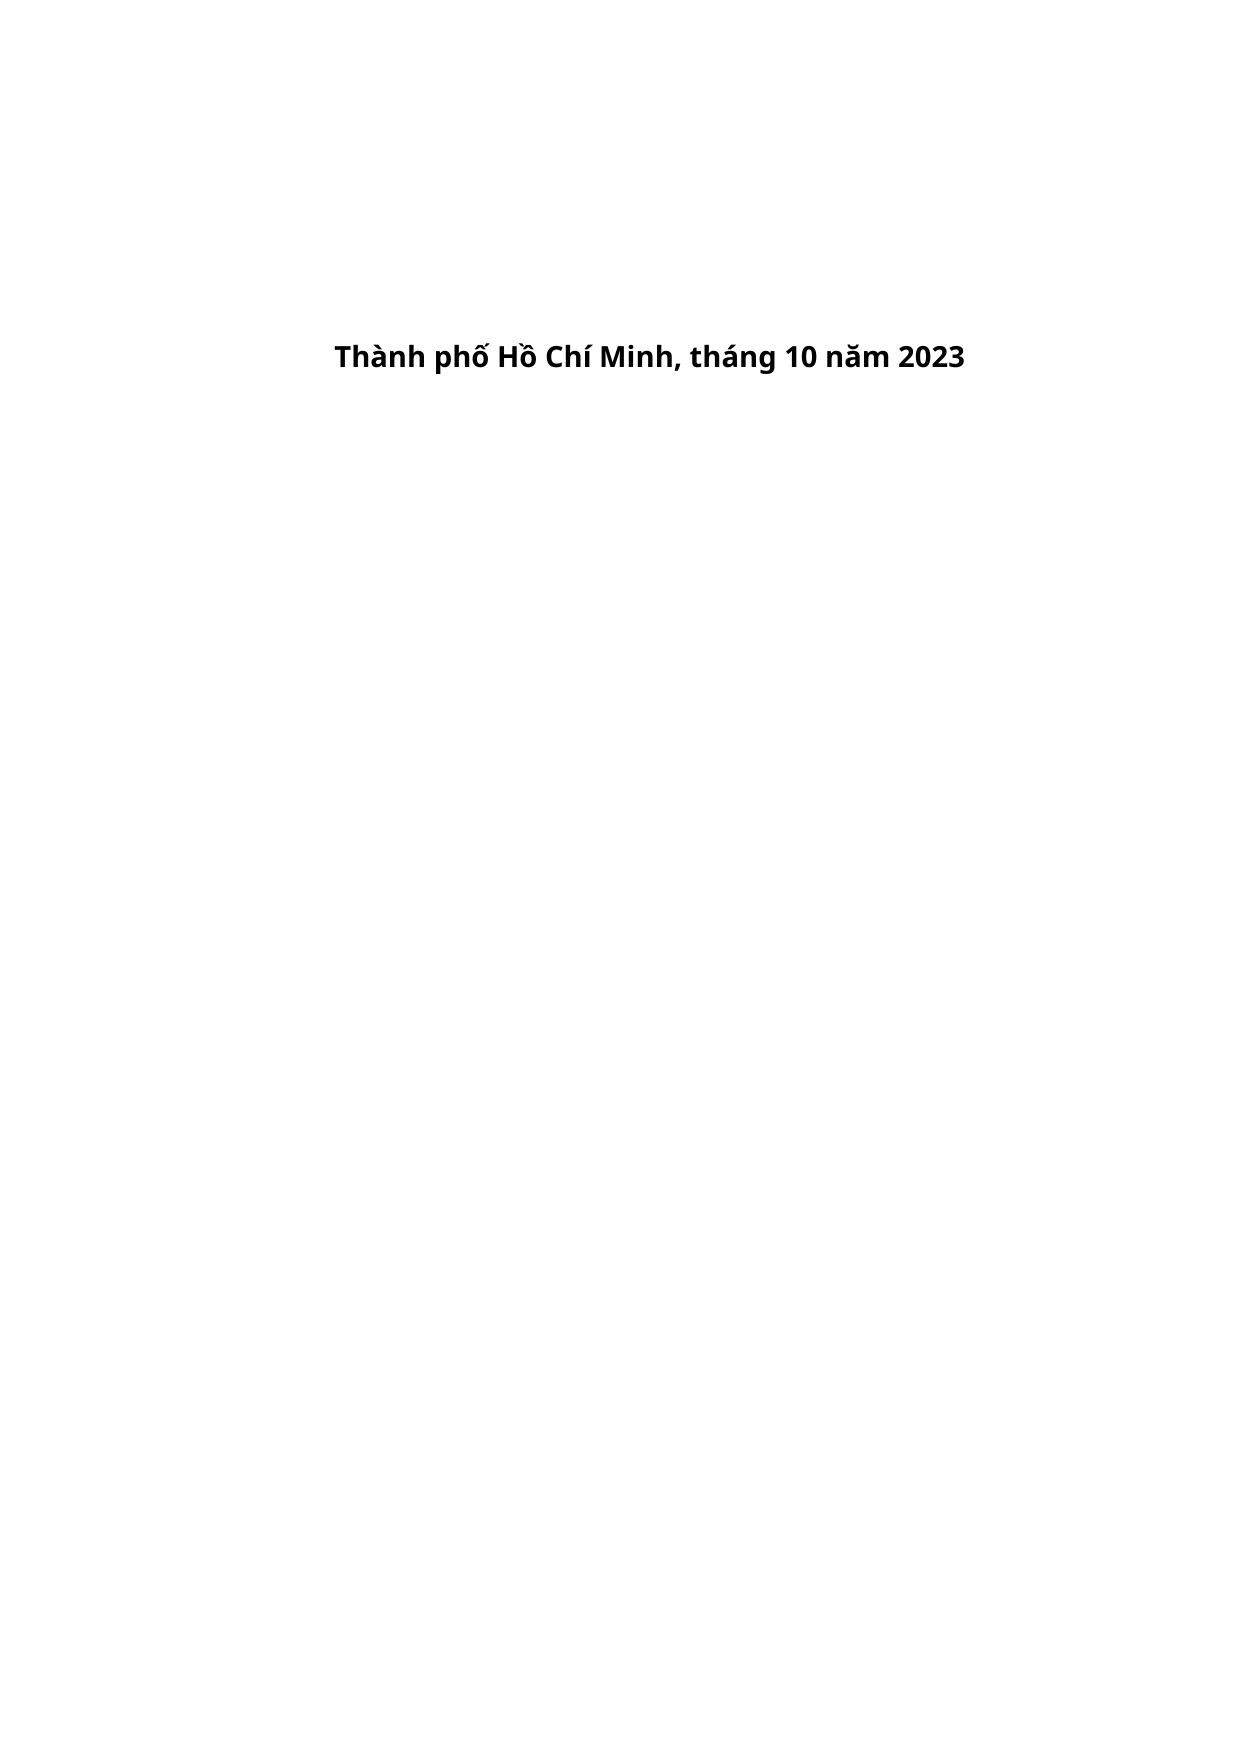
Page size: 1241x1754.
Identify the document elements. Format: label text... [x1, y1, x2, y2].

text Thành phố Hồ Chí Minh, tháng 10 năm 2023 [177, 336, 1122, 376]
